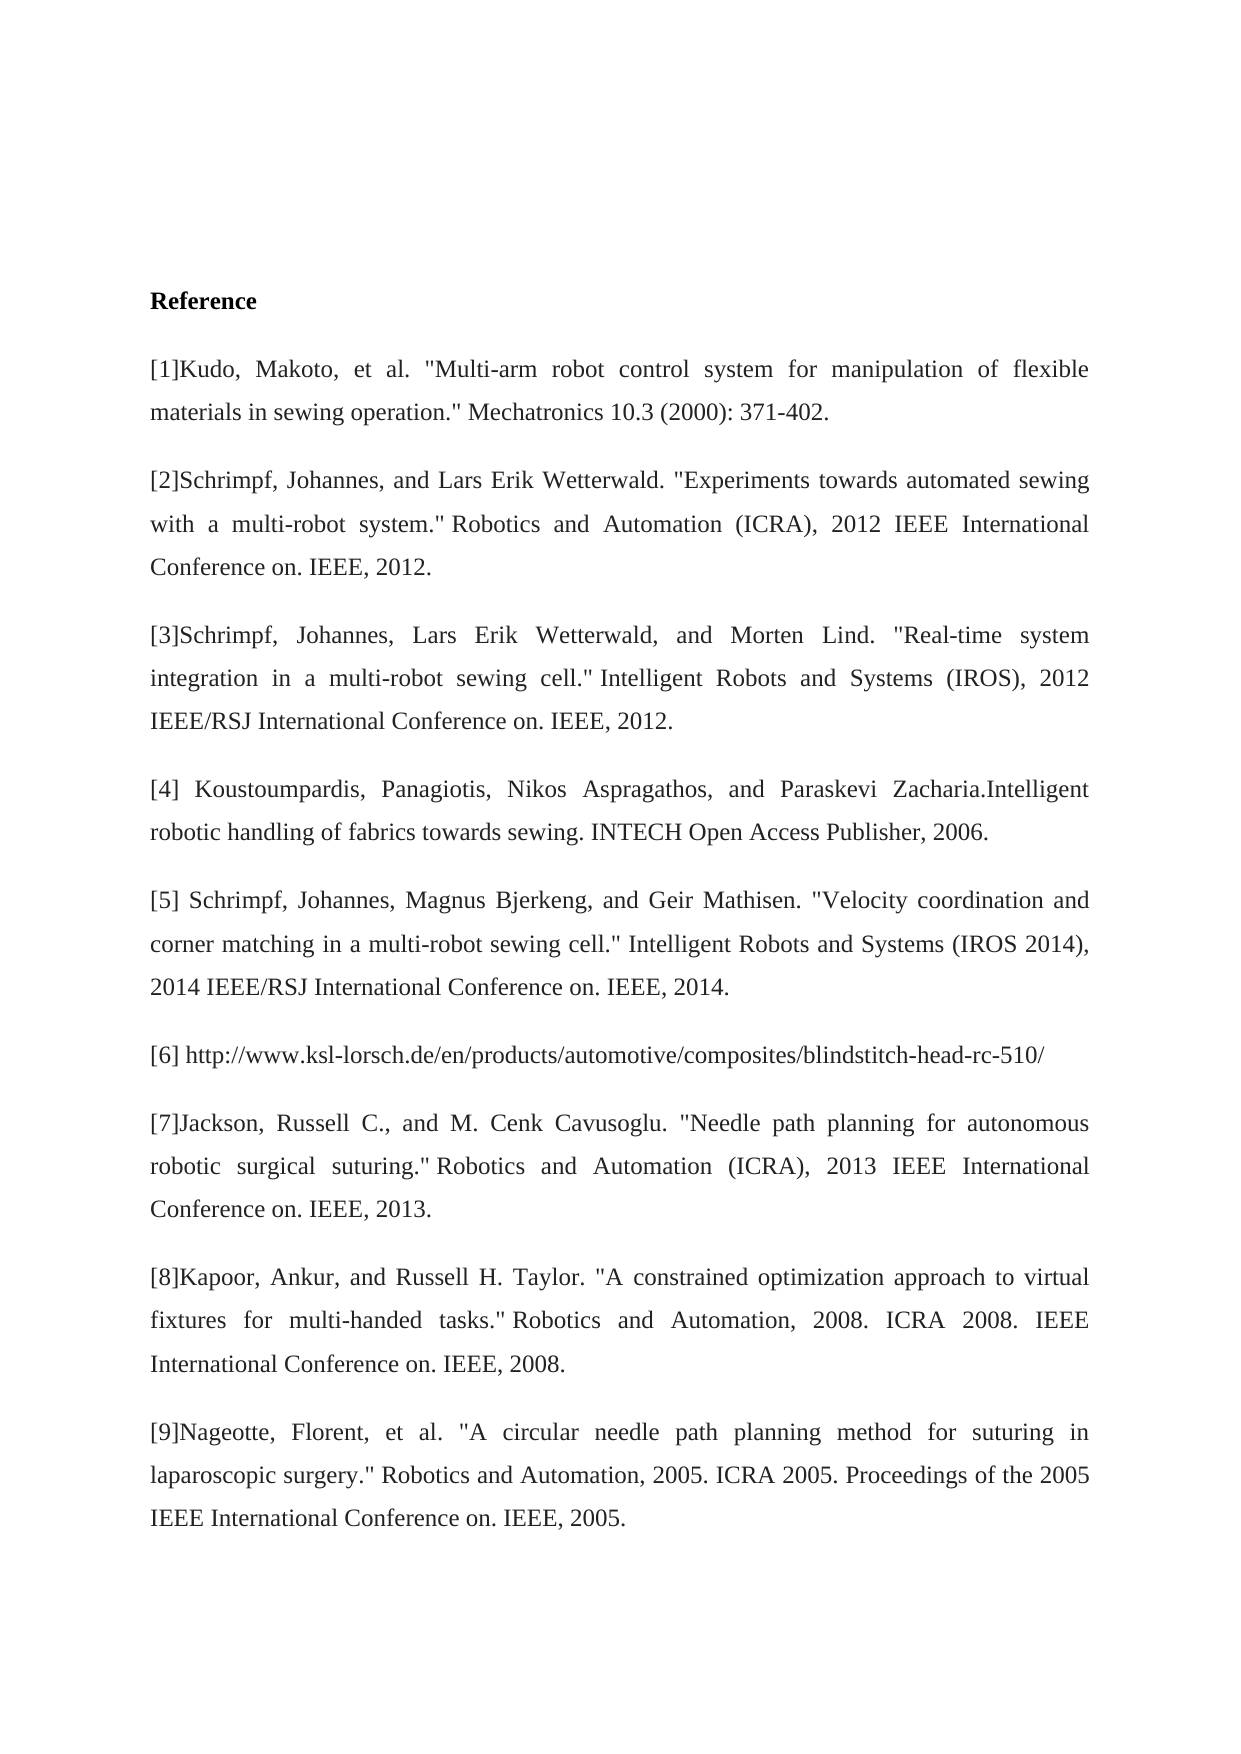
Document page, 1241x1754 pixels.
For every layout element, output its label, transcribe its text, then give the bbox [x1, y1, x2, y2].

text [2]Schrimpf, Johannes, and Lars Erik Wetterwald. "Experiments towards automated sewing with a multi-robot system." Robotics and Automation (ICRA), 2012 IEEE International Conference on. IEEE, 2012. [150, 466, 1090, 581]
text [8]Kapoor, Ankur, and Russell H. Taylor. "A constrained optimization approach to virtual fixtures for multi-handed tasks." Robotics and Automation, 2008. ICRA 2008. IEEE International Conference on. IEEE, 2008. [150, 1262, 1090, 1377]
text [3]Schrimpf, Johannes, Lars Erik Wetterwald, and Morten Lind. "Real-time system integration in a multi-robot sewing cell." Intelligent Robots and Systems (IROS), 2012 IEEE/RSJ International Conference on. IEEE, 2012. [150, 620, 1090, 735]
text [4] Koustoumpardis, Panagiotis, Nikos Aspragathos, and Paraskevi Zacharia.Intelligent robotic handling of fabrics towards sewing. INTECH Open Access Publisher, 2006. [150, 774, 1090, 846]
text Reference [150, 286, 1090, 315]
text [6] http://www.ksl-lorsch.de/en/products/automotive/composites/blindstitch-head-rc-510/ [150, 1040, 1090, 1069]
text [9]Nageotte, Florent, et al. "A circular needle path planning method for suturing in laparoscopic surgery." Robotics and Automation, 2005. ICRA 2005. Proceedings of the 2005 IEEE International Conference on. IEEE, 2005. [150, 1417, 1090, 1532]
text [7]Jackson, Russell C., and M. Cenk Cavusoglu. "Needle path planning for autonomous robotic surgical suturing." Robotics and Automation (ICRA), 2013 IEEE International Conference on. IEEE, 2013. [150, 1108, 1090, 1223]
text [5] Schrimpf, Johannes, Magnus Bjerkeng, and Geir Mathisen. "Velocity coordination and corner matching in a multi-robot sewing cell." Intelligent Robots and Systems (IROS 2014), 2014 IEEE/RSJ International Conference on. IEEE, 2014. [150, 886, 1090, 1001]
text [1]Kudo, Makoto, et al. "Multi-arm robot control system for manipulation of flexible materials in sewing operation." Mechatronics 10.3 (2000): 371-402. [150, 354, 1090, 426]
